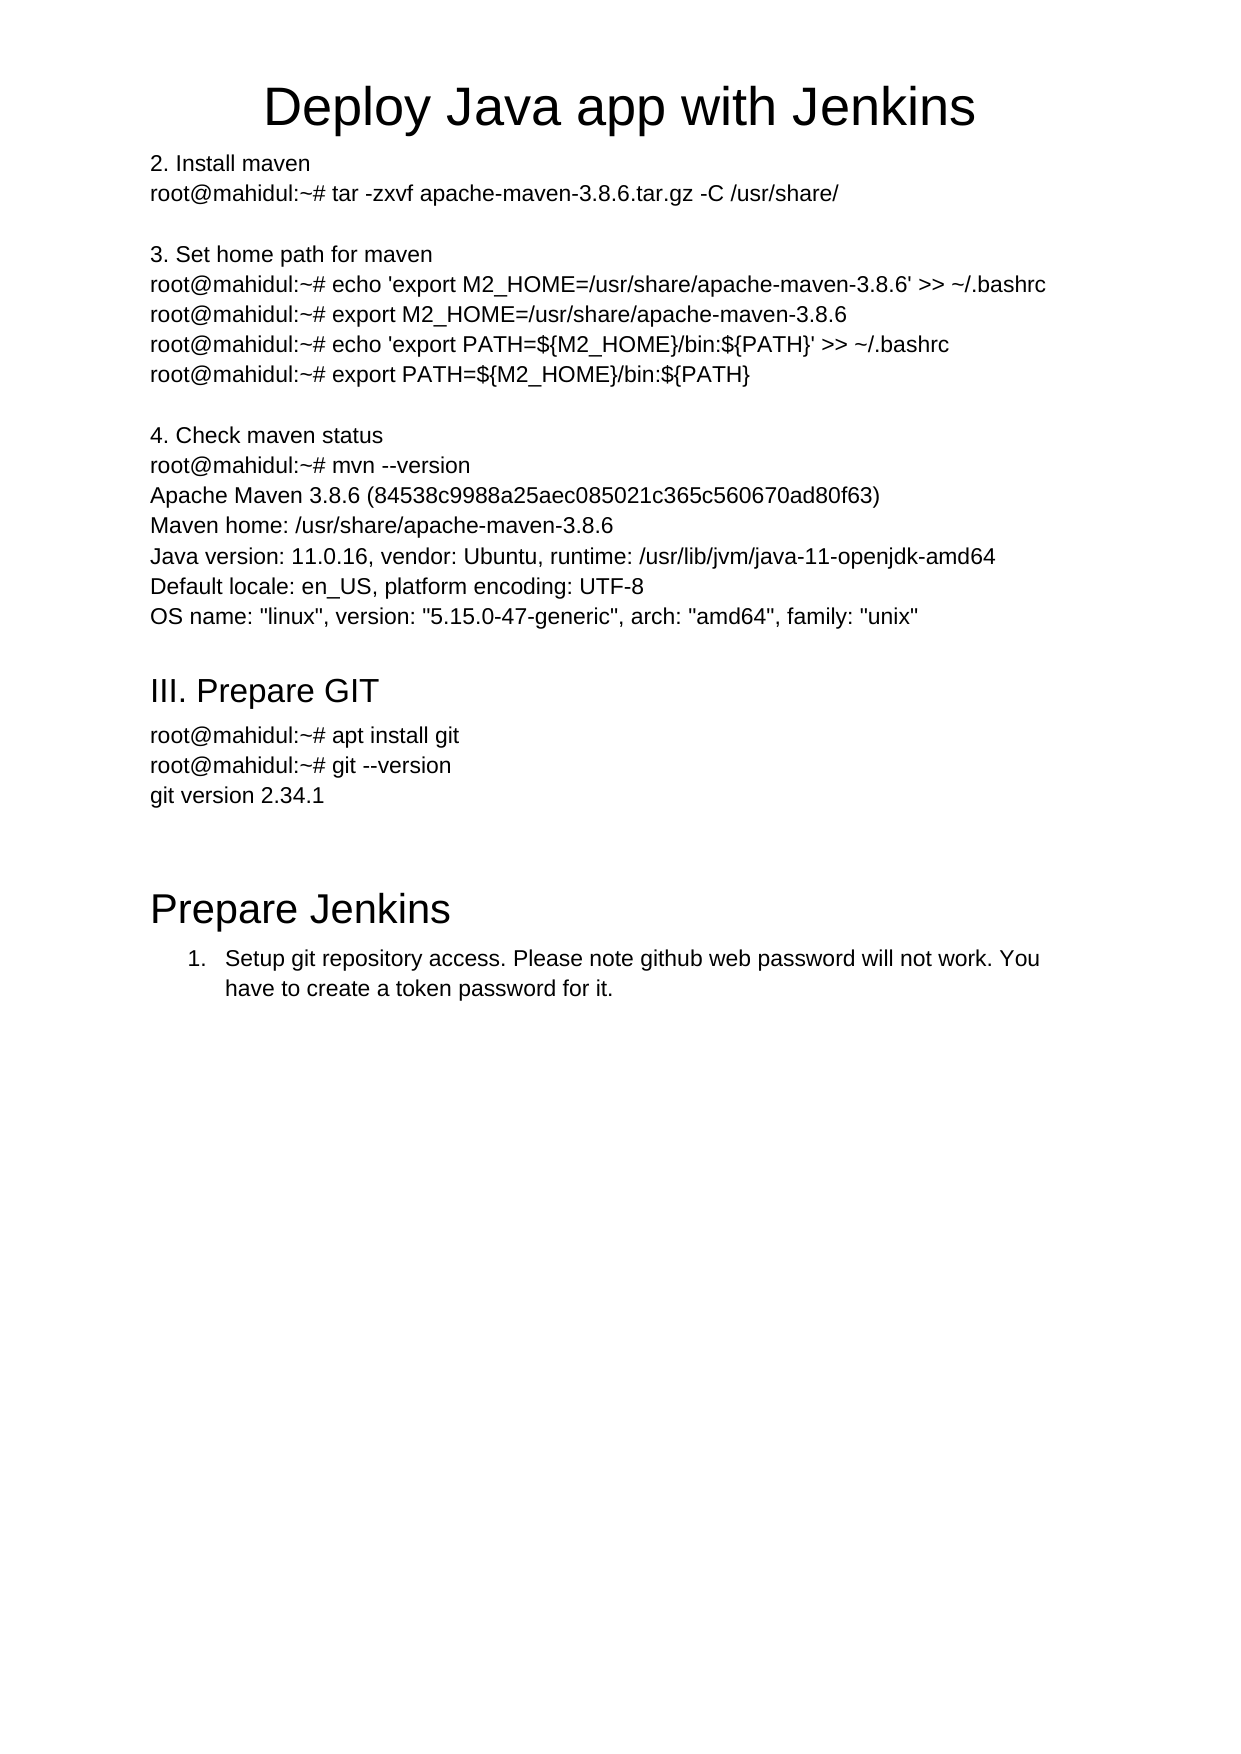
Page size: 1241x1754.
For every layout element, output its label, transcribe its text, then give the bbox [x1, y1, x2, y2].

text 2. Install maven [150, 150, 1090, 176]
subtitle Prepare Jenkins [150, 884, 1090, 932]
text git version 2.34.1 [150, 782, 1090, 808]
text 4. Check maven status [150, 422, 1090, 448]
text root@mahidul:~# apt install git [150, 722, 1090, 748]
text root@mahidul:~# mvn --version [150, 452, 1090, 478]
text root@mahidul:~# git --version [150, 752, 1090, 778]
text Maven home: /usr/share/apache-maven-3.8.6 [150, 512, 1090, 539]
text 3. Set home path for maven [150, 241, 1090, 267]
text root@mahidul:~# export M2_HOME=/usr/share/apache-maven-3.8.6 [150, 301, 1090, 327]
text root@mahidul:~# echo 'export PATH=${M2_HOME}/bin:${PATH}' >> ~/.bashrc [150, 331, 1090, 358]
text Default locale: en_US, platform encoding: UTF-8 [150, 573, 1090, 599]
text OS name: "linux", version: "5.15.0-47-generic", arch: "amd64", family: "unix" [150, 603, 1090, 629]
text root@mahidul:~# echo 'export M2_HOME=/usr/share/apache-maven-3.8.6' >> ~/.bashrc [150, 271, 1090, 297]
text Apache Maven 3.8.6 (84538c9988a25aec085021c365c560670ad80f63) [150, 482, 1090, 509]
text root@mahidul:~# tar -zxvf apache-maven-3.8.6.tar.gz -C /usr/share/ [150, 180, 1090, 207]
subtitle III. Prepare GIT [150, 671, 1090, 709]
text Java version: 11.0.16, vendor: Ubuntu, runtime: /usr/lib/jvm/java-11-openjdk-amd64 [150, 543, 1090, 569]
text root@mahidul:~# export PATH=${M2_HOME}/bin:${PATH} [150, 361, 1090, 388]
list Setup git repository access. Please note github web password will not work. You have to create a token password for it. [187, 945, 1090, 1001]
